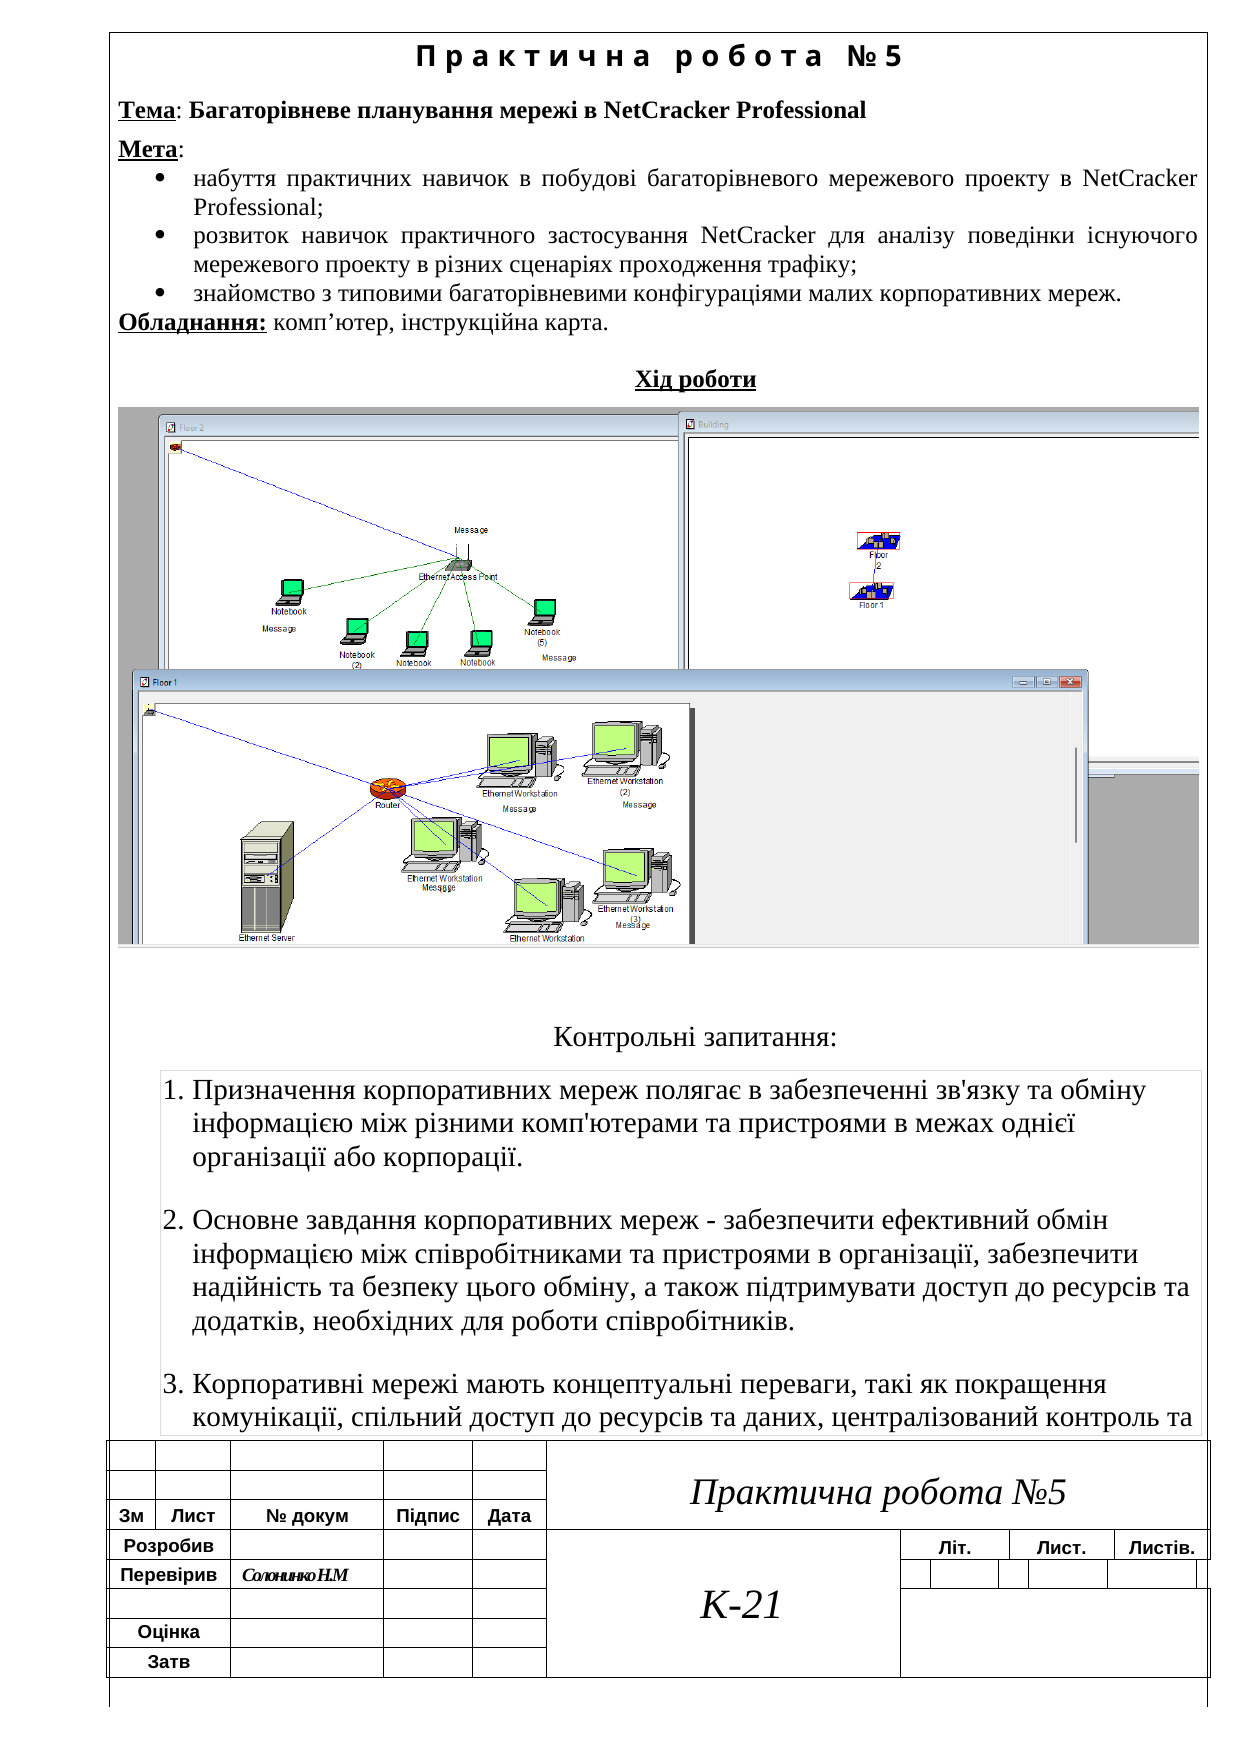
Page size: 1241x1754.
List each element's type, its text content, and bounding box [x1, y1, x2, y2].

list набуття практичних навичок в побудові багаторівневого мережевого проекту в NetCracker Professional; [156, 163, 1199, 220]
list Основне завдання корпоративних мереж - забезпечити ефективний обмін інформацією між співробітниками та пристроями в організації, забезпечити надійність та безпеку цього обміну, а також підтримувати доступ до ресурсів та додатків, необхідних для роботи співробітників. [161, 1199, 1201, 1336]
text Хід роботи [118, 364, 1199, 393]
text Обладнання: комп’ютер, інструкційна карта. [118, 307, 1199, 335]
text Мета: [118, 134, 1199, 163]
list розвиток навичок практичного застосування NetCracker для аналізу поведінки існуючого мережевого проекту в різних сценаріях проходження трафіку; [156, 220, 1199, 278]
list Корпоративні мережі мають концептуальні переваги, такі як покращення комунікації, спільний доступ до ресурсів та даних, централізований контроль та [161, 1363, 1201, 1435]
picture [118, 407, 1199, 948]
text Тема: Багаторівневе планування мережі в NetCracker Professional [118, 95, 1199, 124]
text Контрольні запитання: [118, 1019, 1199, 1053]
list знайомство з типовими багаторівневими конфігураціями малих корпоративних мереж. [156, 278, 1199, 307]
list Призначення корпоративних мереж полягає в забезпеченні зв'язку та обміну інформацією між різними комп'ютерами та пристроями в межах однієї організації або корпорації. [161, 1071, 1201, 1173]
text Практична робота №5 [118, 35, 1199, 75]
